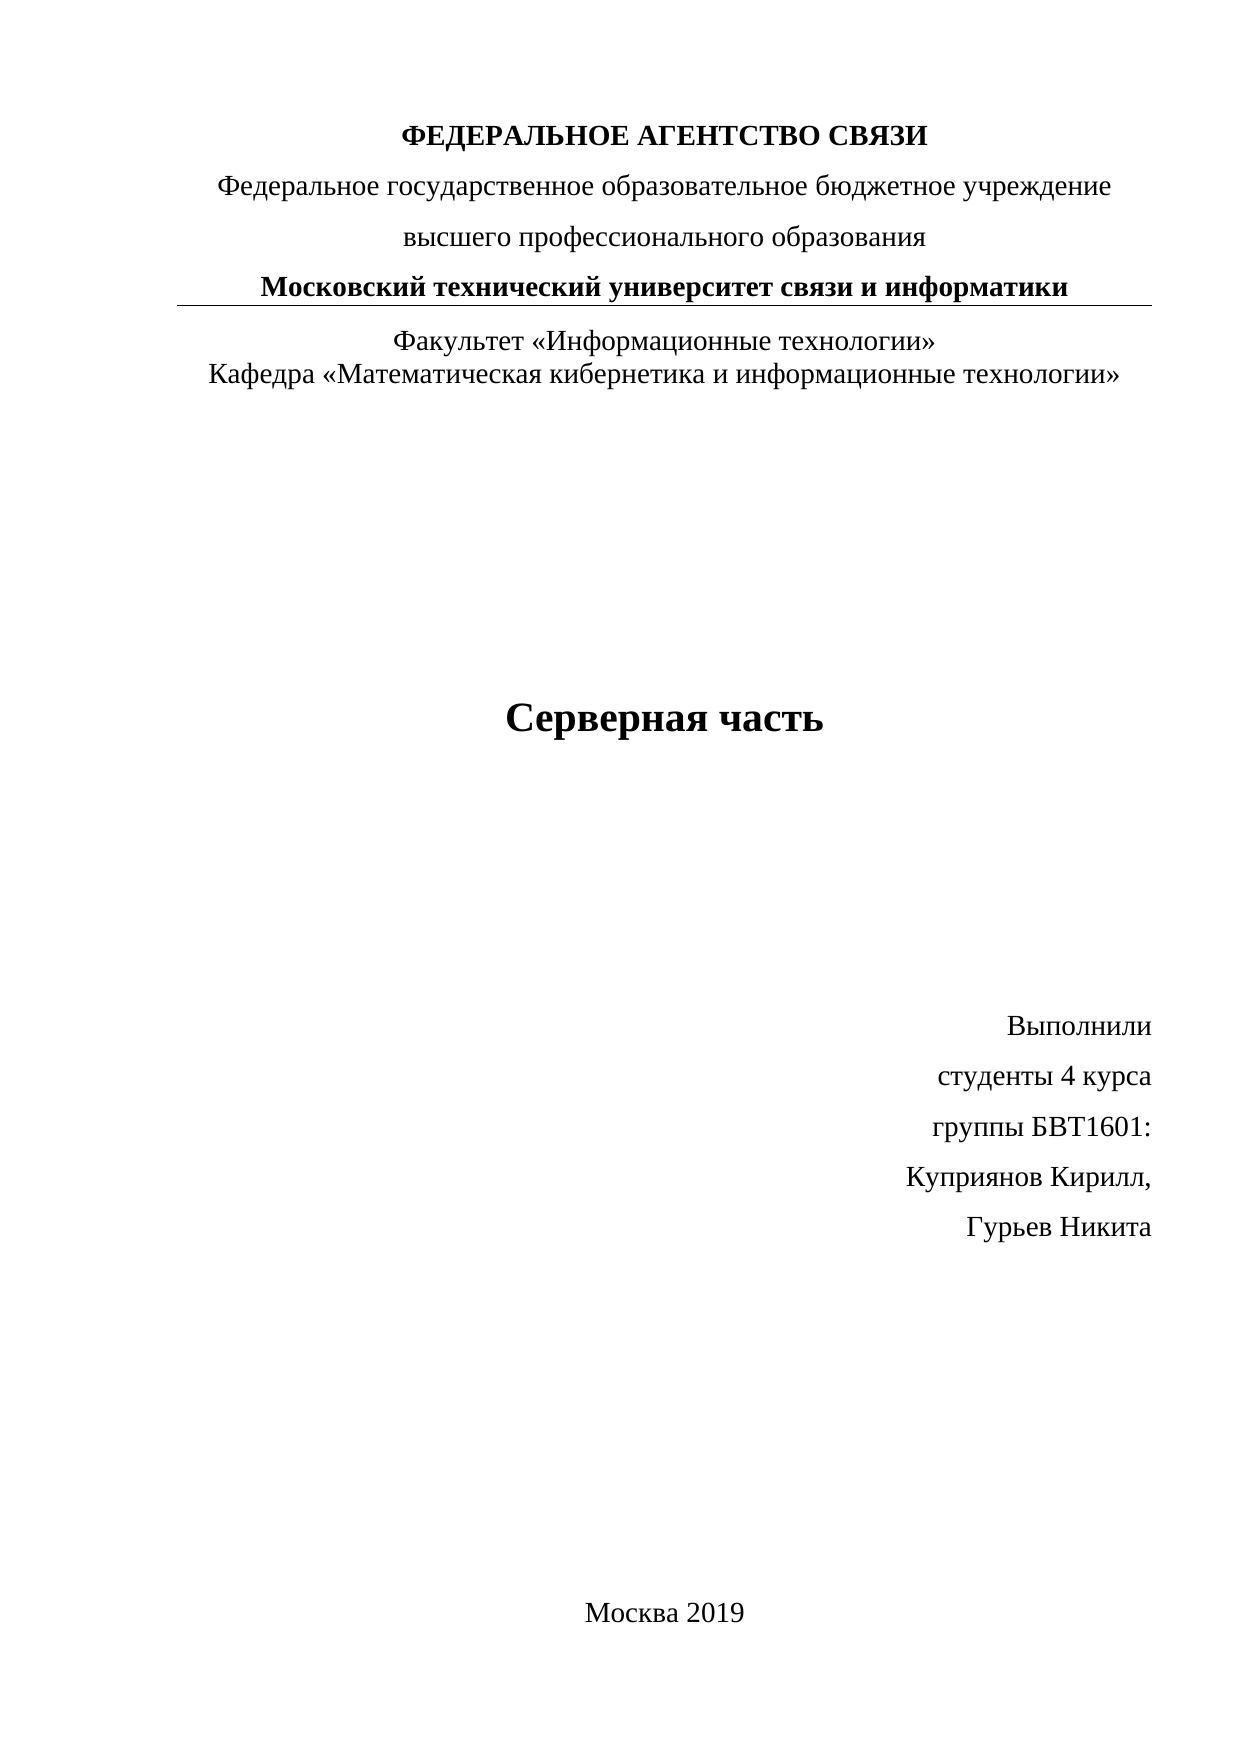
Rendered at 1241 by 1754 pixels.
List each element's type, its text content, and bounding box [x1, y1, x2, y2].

text ФЕДЕРАЛЬНОЕ АГЕНТСТВО СВЯЗИ [177, 118, 1152, 152]
text Кафедра «Математическая кибернетика и информационные технологии» [177, 357, 1152, 390]
text Москва 2019 [177, 1595, 1152, 1629]
text Выполнили [177, 1008, 1152, 1042]
text группы БВТ1601: [177, 1109, 1152, 1142]
text Серверная часть [177, 692, 1152, 740]
text высшего профессионального образования [177, 219, 1152, 252]
text Факультет «Информационные технологии» [177, 323, 1152, 357]
text Гурьев Никита [177, 1209, 1152, 1243]
text Куприянов Кирилл, [177, 1159, 1152, 1193]
text Федеральное государственное образовательное бюджетное учреждение [177, 168, 1152, 202]
text студенты 4 курса [177, 1058, 1152, 1092]
text Московский технический университет связи и информатики [177, 269, 1152, 305]
